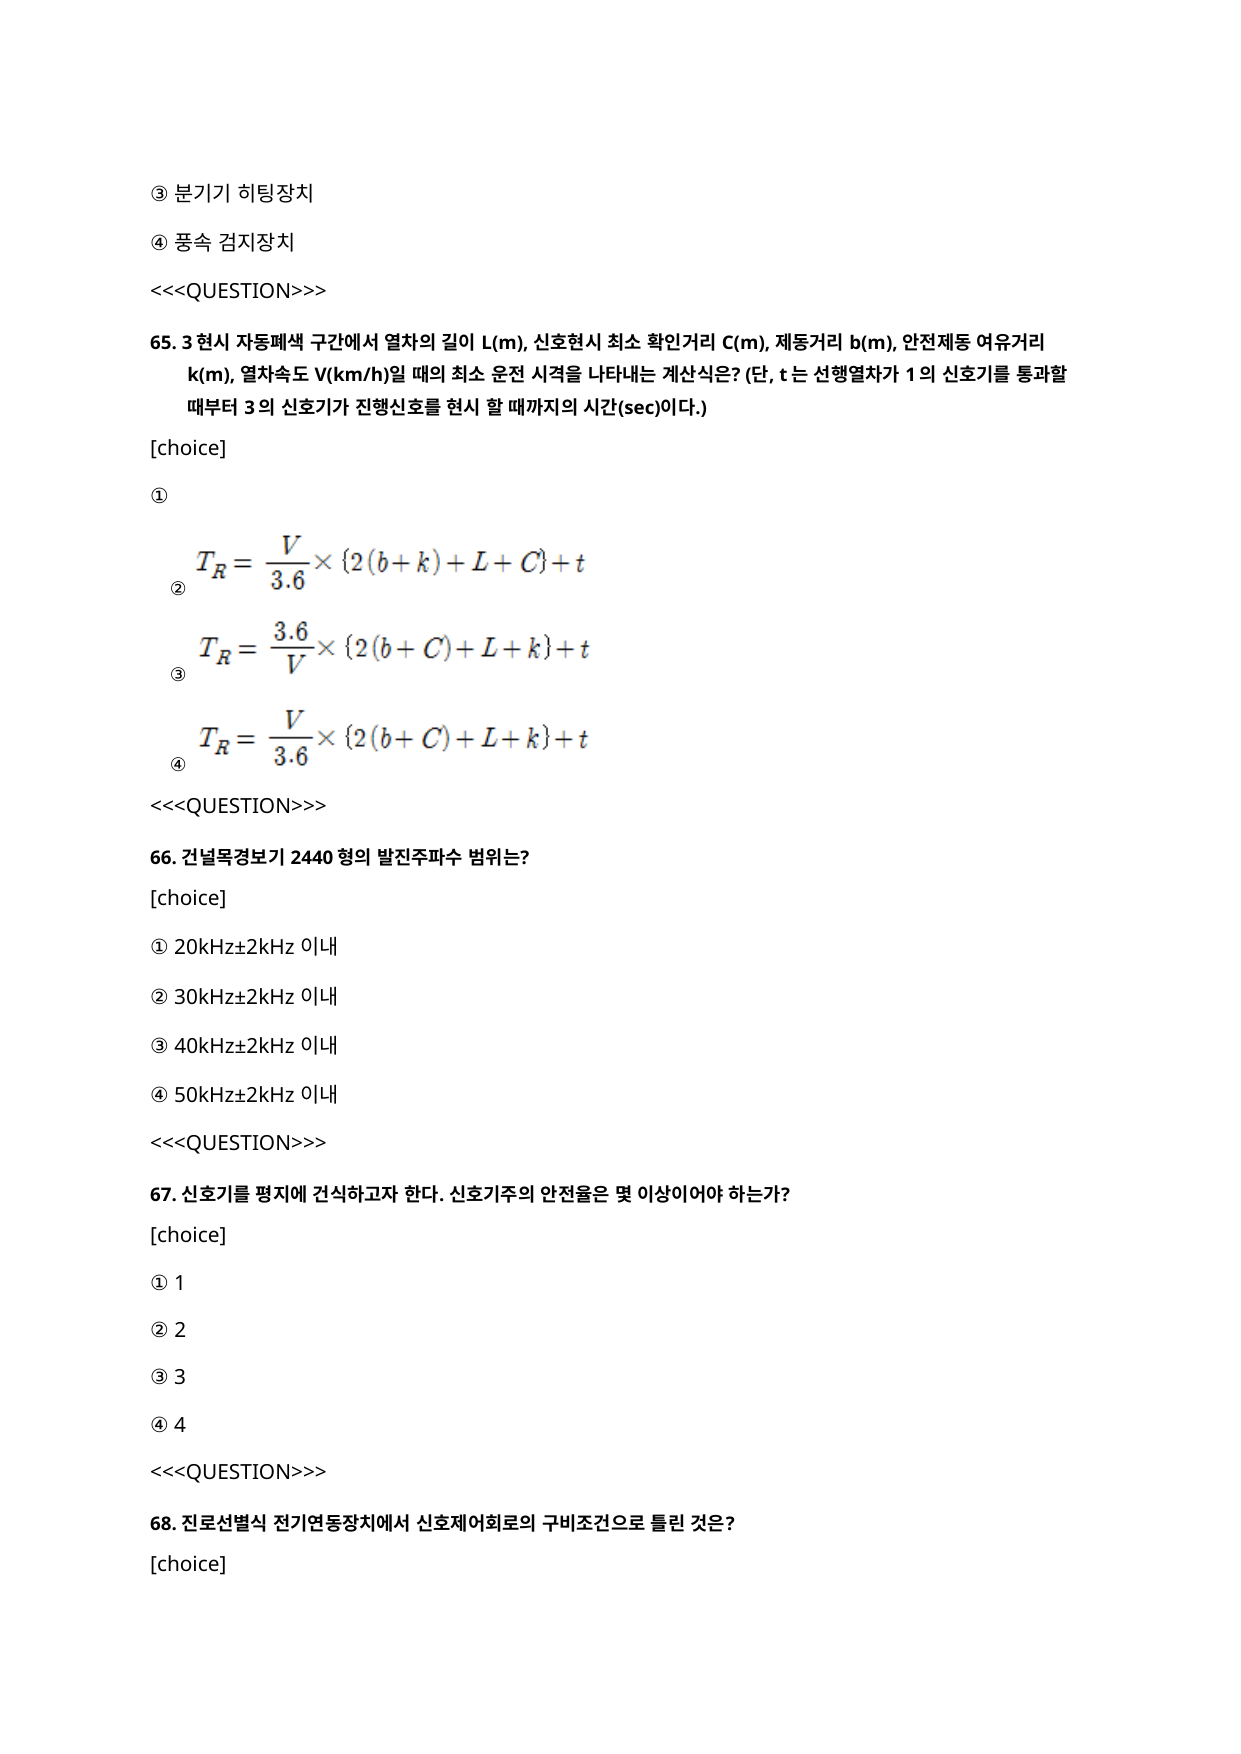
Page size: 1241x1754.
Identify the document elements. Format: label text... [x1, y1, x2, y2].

text ④ 50kHz±2kHz 이내 [150, 1079, 1090, 1109]
text ④ 풍속 검지장치 [150, 227, 1090, 257]
text <<<QUESTION>>> [150, 276, 1090, 304]
text 67. 신호기를 평지에 건식하고자 한다. 신호기주의 안전율은 몇 이상이어야 하는가? [150, 1179, 1090, 1207]
text [choice] [150, 1549, 1090, 1578]
text 66. 건널목경보기 2440형의 발진주파수 범위는? [150, 842, 1090, 869]
picture [191, 528, 595, 596]
text ① 1 [150, 1268, 1090, 1296]
text ③ 40kHz±2kHz 이내 [150, 1029, 1090, 1060]
text [choice] [150, 1221, 1090, 1249]
text 65. 3현시 자동폐색 구간에서 열차의 길이 L(m), 신호현시 최소 확인거리 C(m), 제동거리 b(m), 안전제동 여유거리k(m), 열차속도 V(km/h)일 때의 최소 운전 시격을 나타내는 계산식은? (단, t는 선행열차가 1의 신호기를 통과할 때부터 3의 신호기가 진행신호를 현시 할 때까지의 시간(sec)이다.) [150, 327, 1090, 420]
text [choice] [150, 883, 1090, 912]
text ④ 4 [150, 1410, 1090, 1438]
text <<<QUESTION>>> [150, 1457, 1090, 1485]
text ② 2 [150, 1315, 1090, 1343]
text <<<QUESTION>>> [150, 1128, 1090, 1157]
text ① [150, 481, 1090, 509]
picture [191, 701, 595, 772]
text [choice] [150, 433, 1090, 462]
picture [191, 614, 598, 682]
text ② 30kHz±2kHz 이내 [150, 980, 1090, 1010]
text ① 20kHz±2kHz 이내 [150, 931, 1090, 961]
text ③ 분기기 히팅장치 [150, 177, 1090, 207]
text <<<QUESTION>>> [150, 791, 1090, 819]
text 68. 진로선별식 전기연동장치에서 신호제어회로의 구비조건으로 틀린 것은? [150, 1508, 1090, 1536]
text ③ 3 [150, 1362, 1090, 1391]
